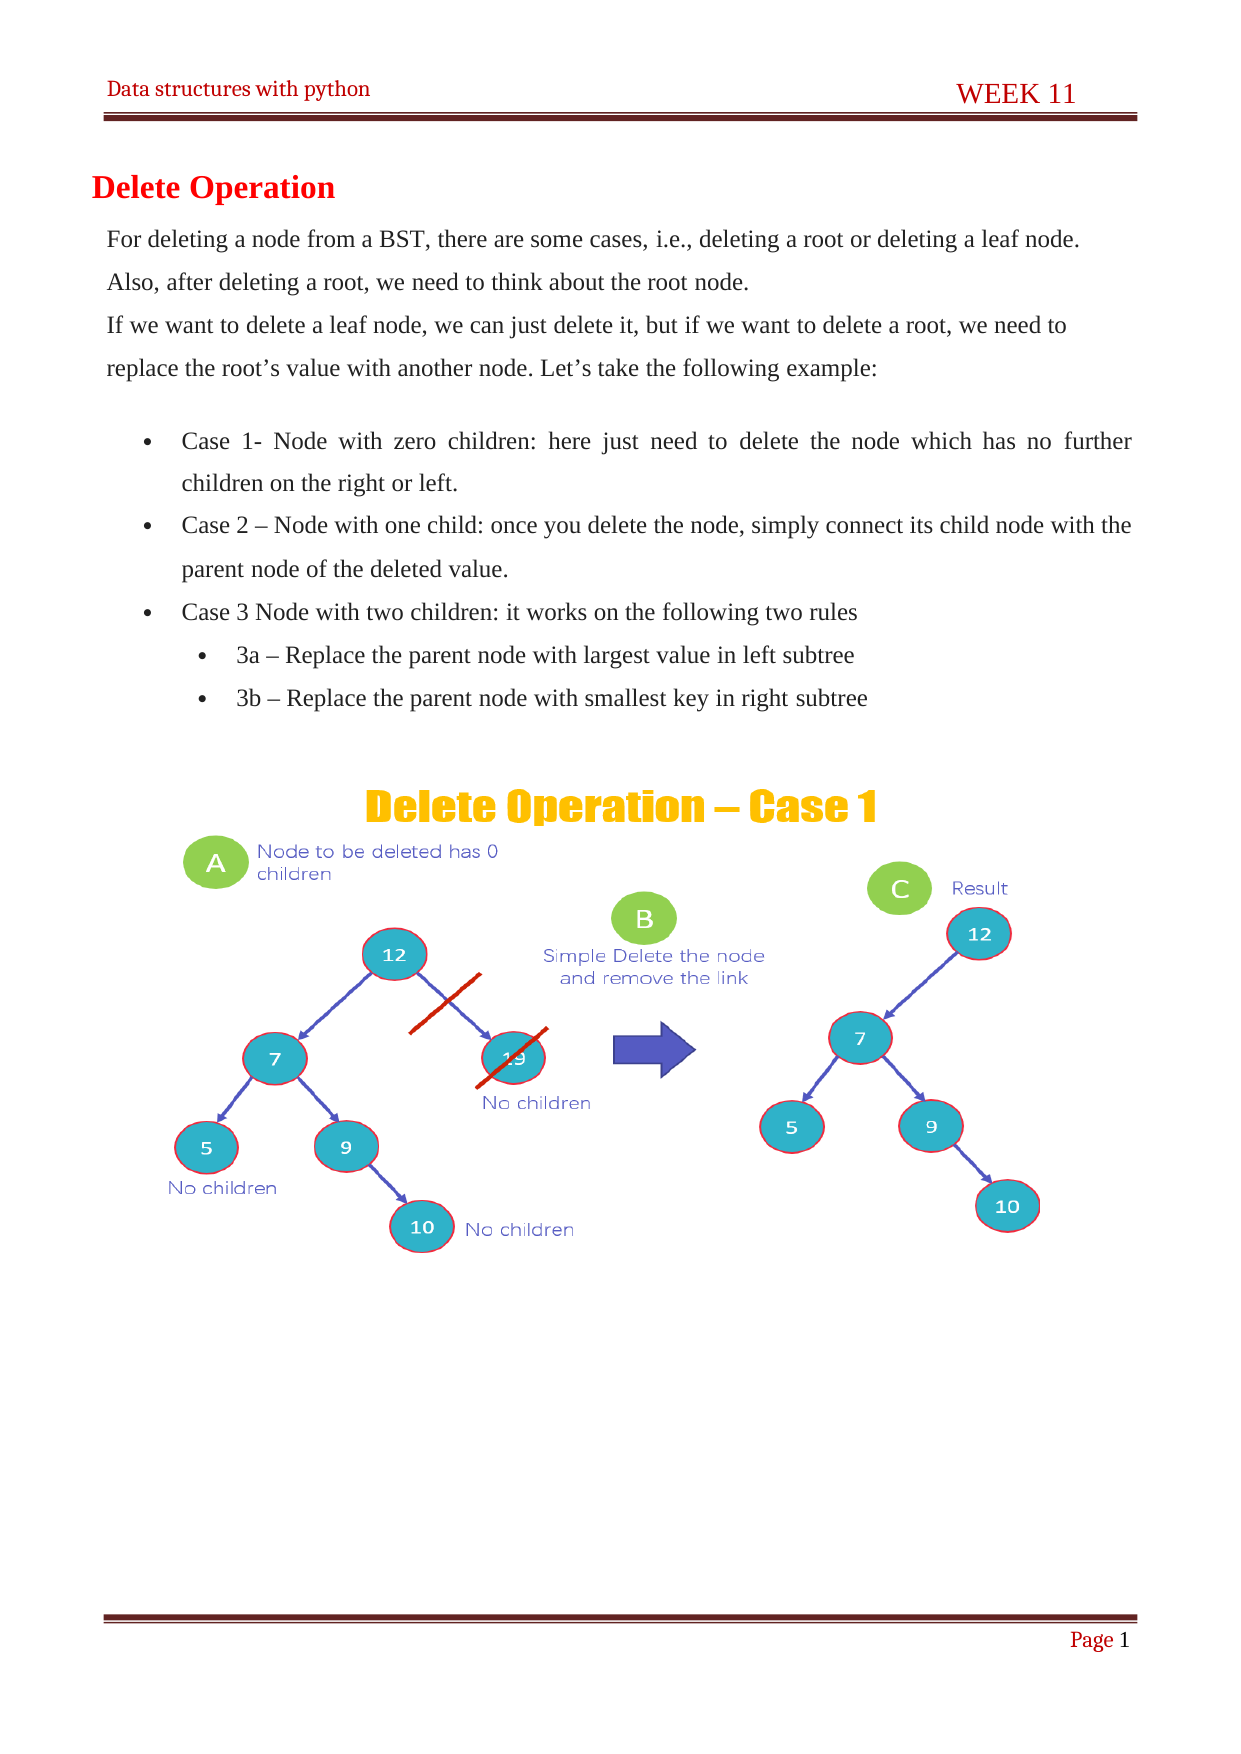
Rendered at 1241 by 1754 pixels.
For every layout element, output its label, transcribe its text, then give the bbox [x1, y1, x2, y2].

subtitle Delete Operation [92, 167, 1157, 205]
list Case 2 – Node with one child: once you delete the node, simply connect its child node with the parent node of the deleted value. [144, 511, 1134, 583]
text For deleting a node from a BST, there are some cases, i.e., deleting a root or deleting a leaf node. Also, after deleting a root, we need to think about the root node. [106, 224, 1126, 296]
list 3b – Replace the parent node with smallest key in right subtree [198, 683, 1157, 712]
text If we want to delete a leaf node, we can just delete it, but if we want to delete a root, we need to replace the root’s value with another node. Let’s take the following example: [106, 310, 1126, 382]
list 3a – Replace the parent node with largest value in left subtree [198, 640, 1157, 669]
list Case 1- Node with zero children: here just need to delete the node which has no further children on the right or left. [144, 426, 1133, 497]
list Case 3 Node with two children: it works on the following two rules [144, 597, 1157, 626]
picture [169, 789, 1040, 1253]
